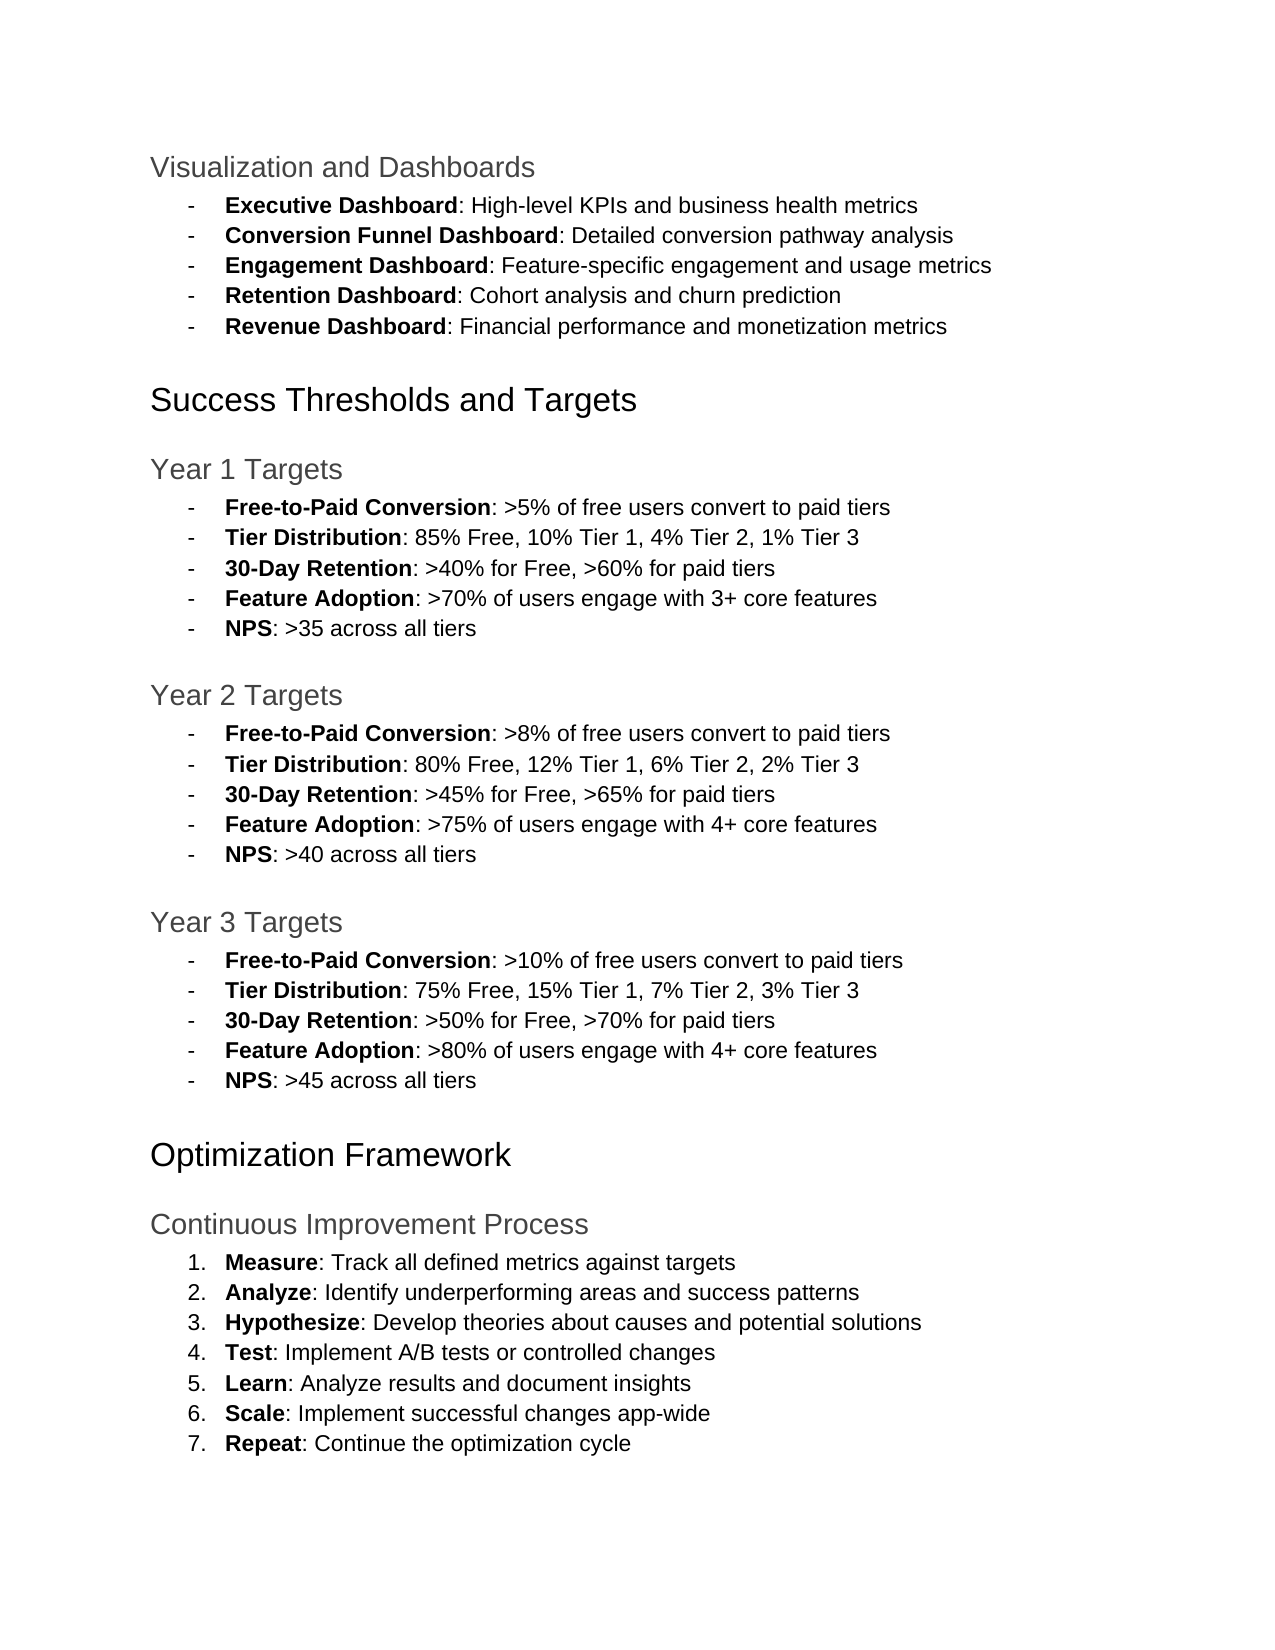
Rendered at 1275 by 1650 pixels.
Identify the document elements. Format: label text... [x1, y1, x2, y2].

list Executive Dashboard: High-level KPIs and business health metrics [187, 192, 1125, 218]
list Measure: Track all defined metrics against targets [187, 1249, 1125, 1275]
list Tier Distribution: 80% Free, 12% Tier 1, 6% Tier 2, 2% Tier 3 [187, 751, 1125, 777]
list Free-to-Paid Conversion: >8% of free users convert to paid tiers [187, 720, 1125, 747]
list Hypothesize: Develop theories about causes and potential solutions [187, 1309, 1125, 1336]
list 30-Day Retention: >50% for Free, >70% for paid tiers [187, 1007, 1125, 1033]
subtitle Optimization Framework [150, 1135, 1125, 1173]
list Engagement Dashboard: Feature-specific engagement and usage metrics [187, 252, 1125, 279]
subtitle Year 2 Targets [150, 678, 1125, 712]
list Free-to-Paid Conversion: >10% of free users convert to paid tiers [187, 947, 1125, 973]
subtitle Year 3 Targets [150, 905, 1125, 938]
list Conversion Funnel Dashboard: Detailed conversion pathway analysis [187, 222, 1125, 248]
subtitle Visualization and Dashboards [150, 150, 1125, 183]
list Retention Dashboard: Cohort analysis and churn prediction [187, 282, 1125, 309]
list Analyze: Identify underperforming areas and success patterns [187, 1279, 1125, 1305]
subtitle Year 1 Targets [150, 452, 1125, 486]
list Test: Implement A/B tests or controlled changes [187, 1339, 1125, 1366]
list Free-to-Paid Conversion: >5% of free users convert to paid tiers [187, 494, 1125, 520]
list Learn: Analyze results and document insights [187, 1369, 1125, 1396]
subtitle Continuous Improvement Process [150, 1207, 1125, 1240]
list NPS: >40 across all tiers [187, 841, 1125, 867]
list Feature Adoption: >70% of users engage with 3+ core features [187, 585, 1125, 611]
list NPS: >35 across all tiers [187, 615, 1125, 641]
list Tier Distribution: 85% Free, 10% Tier 1, 4% Tier 2, 1% Tier 3 [187, 524, 1125, 551]
list Repeat: Continue the optimization cycle [187, 1430, 1125, 1456]
list Feature Adoption: >75% of users engage with 4+ core features [187, 811, 1125, 837]
list Scale: Implement successful changes app-wide [187, 1400, 1125, 1426]
list Tier Distribution: 75% Free, 15% Tier 1, 7% Tier 2, 3% Tier 3 [187, 977, 1125, 1003]
list Revenue Dashboard: Financial performance and monetization metrics [187, 313, 1125, 339]
list NPS: >45 across all tiers [187, 1067, 1125, 1094]
subtitle Success Thresholds and Targets [150, 380, 1125, 419]
list 30-Day Retention: >45% for Free, >65% for paid tiers [187, 781, 1125, 807]
list 30-Day Retention: >40% for Free, >60% for paid tiers [187, 554, 1125, 581]
list Feature Adoption: >80% of users engage with 4+ core features [187, 1037, 1125, 1063]
